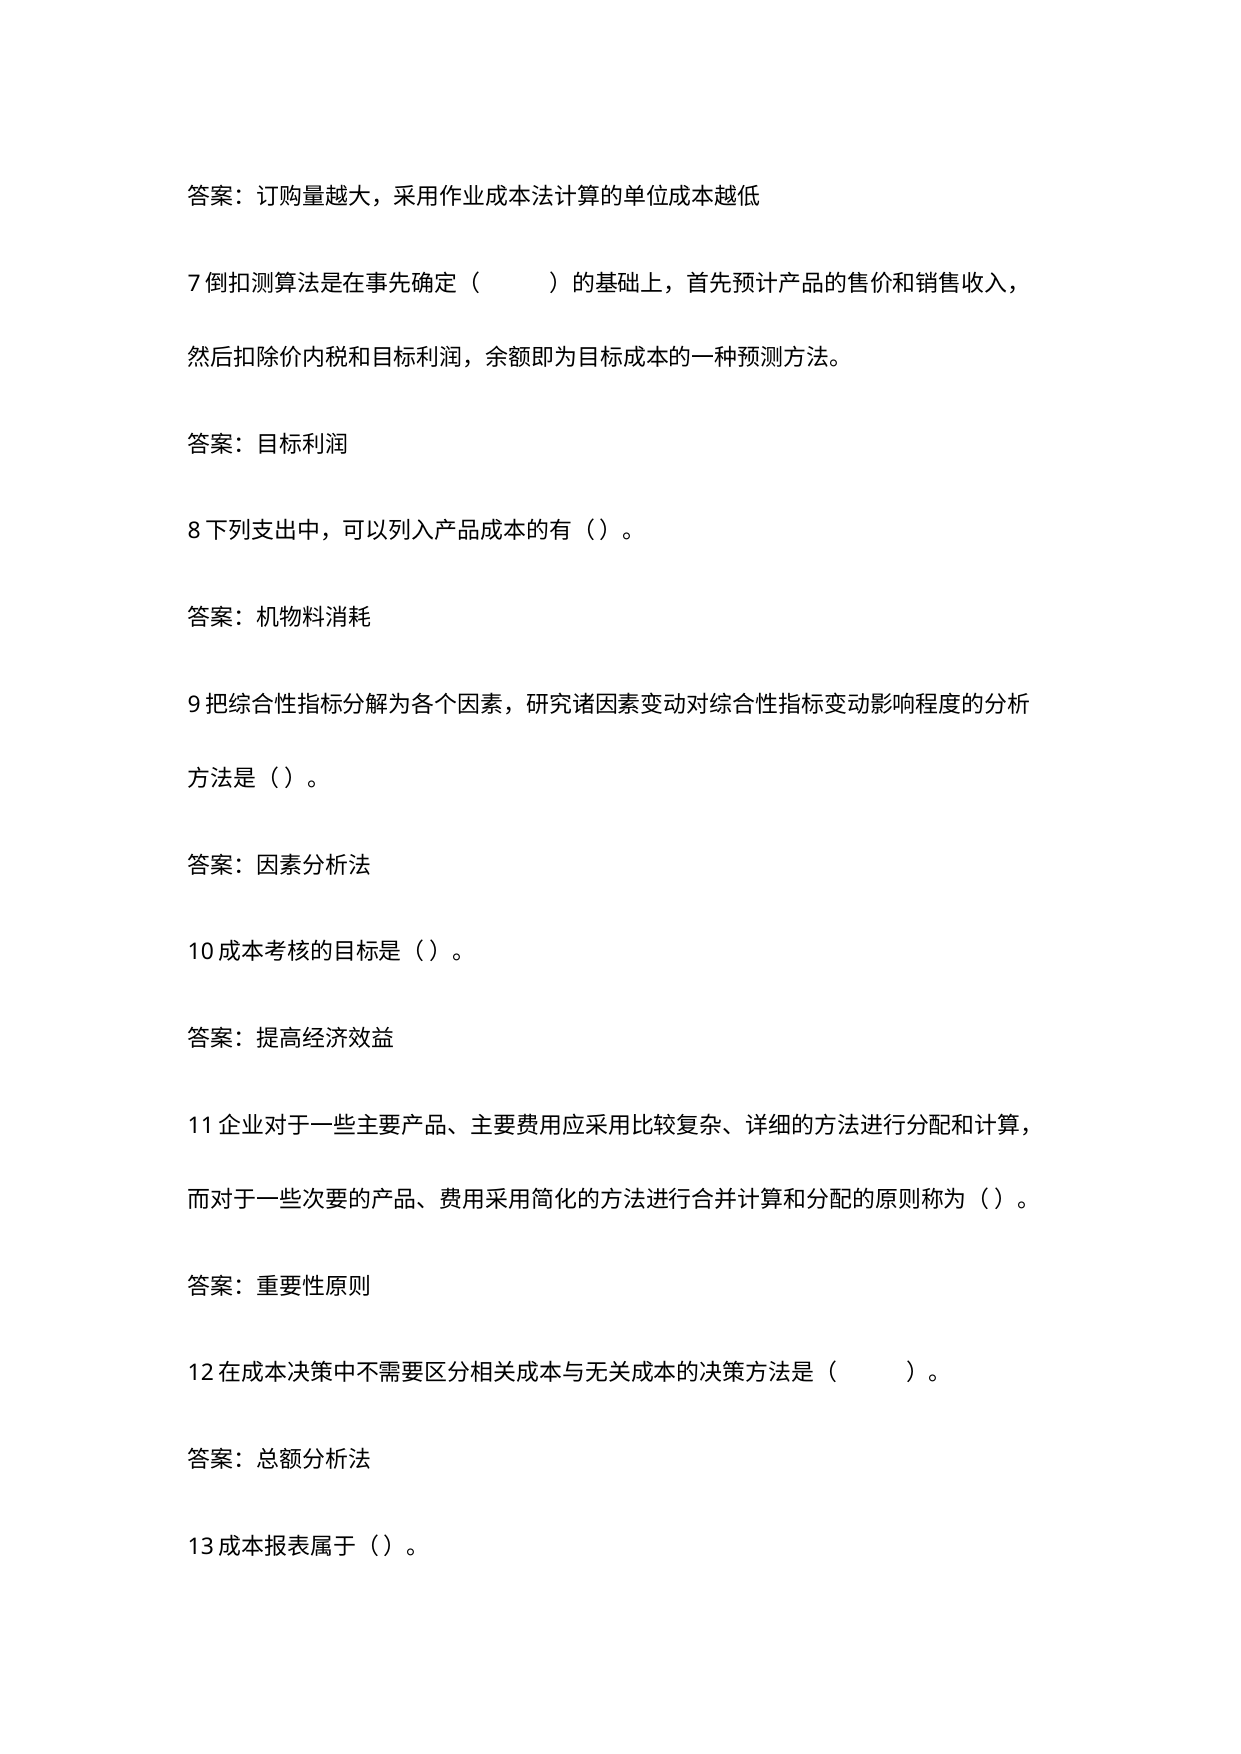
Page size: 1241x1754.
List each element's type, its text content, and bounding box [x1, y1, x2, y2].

text 答案：目标利润 [187, 410, 1053, 475]
text 9把综合性指标分解为各个因素，研究诸因素变动对综合性指标变动影响程度的分析方法是（ ）。 [187, 669, 1053, 809]
text 答案：总额分析法 [187, 1425, 1053, 1490]
text 7倒扣测算法是在事先确定（ ）的基础上，首先预计产品的售价和销售收入，然后扣除价内税和目标利润，余额即为目标成本的一种预测方法。 [187, 248, 1053, 388]
text 8下列支出中，可以列入产品成本的有（ ）。 [187, 496, 1053, 561]
text 11企业对于一些主要产品、主要费用应采用比较复杂、详细的方法进行分配和计算，而对于一些次要的产品、费用采用简化的方法进行合并计算和分配的原则称为（ ）。 [187, 1091, 1053, 1230]
text 10成本考核的目标是（ ）。 [187, 917, 1053, 982]
text 答案：机物料消耗 [187, 583, 1053, 648]
text 答案：重要性原则 [187, 1252, 1053, 1317]
text 答案：提高经济效益 [187, 1004, 1053, 1069]
text 12在成本决策中不需要区分相关成本与无关成本的决策方法是（ ）。 [187, 1338, 1053, 1403]
text 答案：订购量越大，采用作业成本法计算的单位成本越低 [187, 162, 1053, 227]
text 13成本报表属于（ ）。 [187, 1512, 1053, 1577]
text 答案：因素分析法 [187, 831, 1053, 896]
